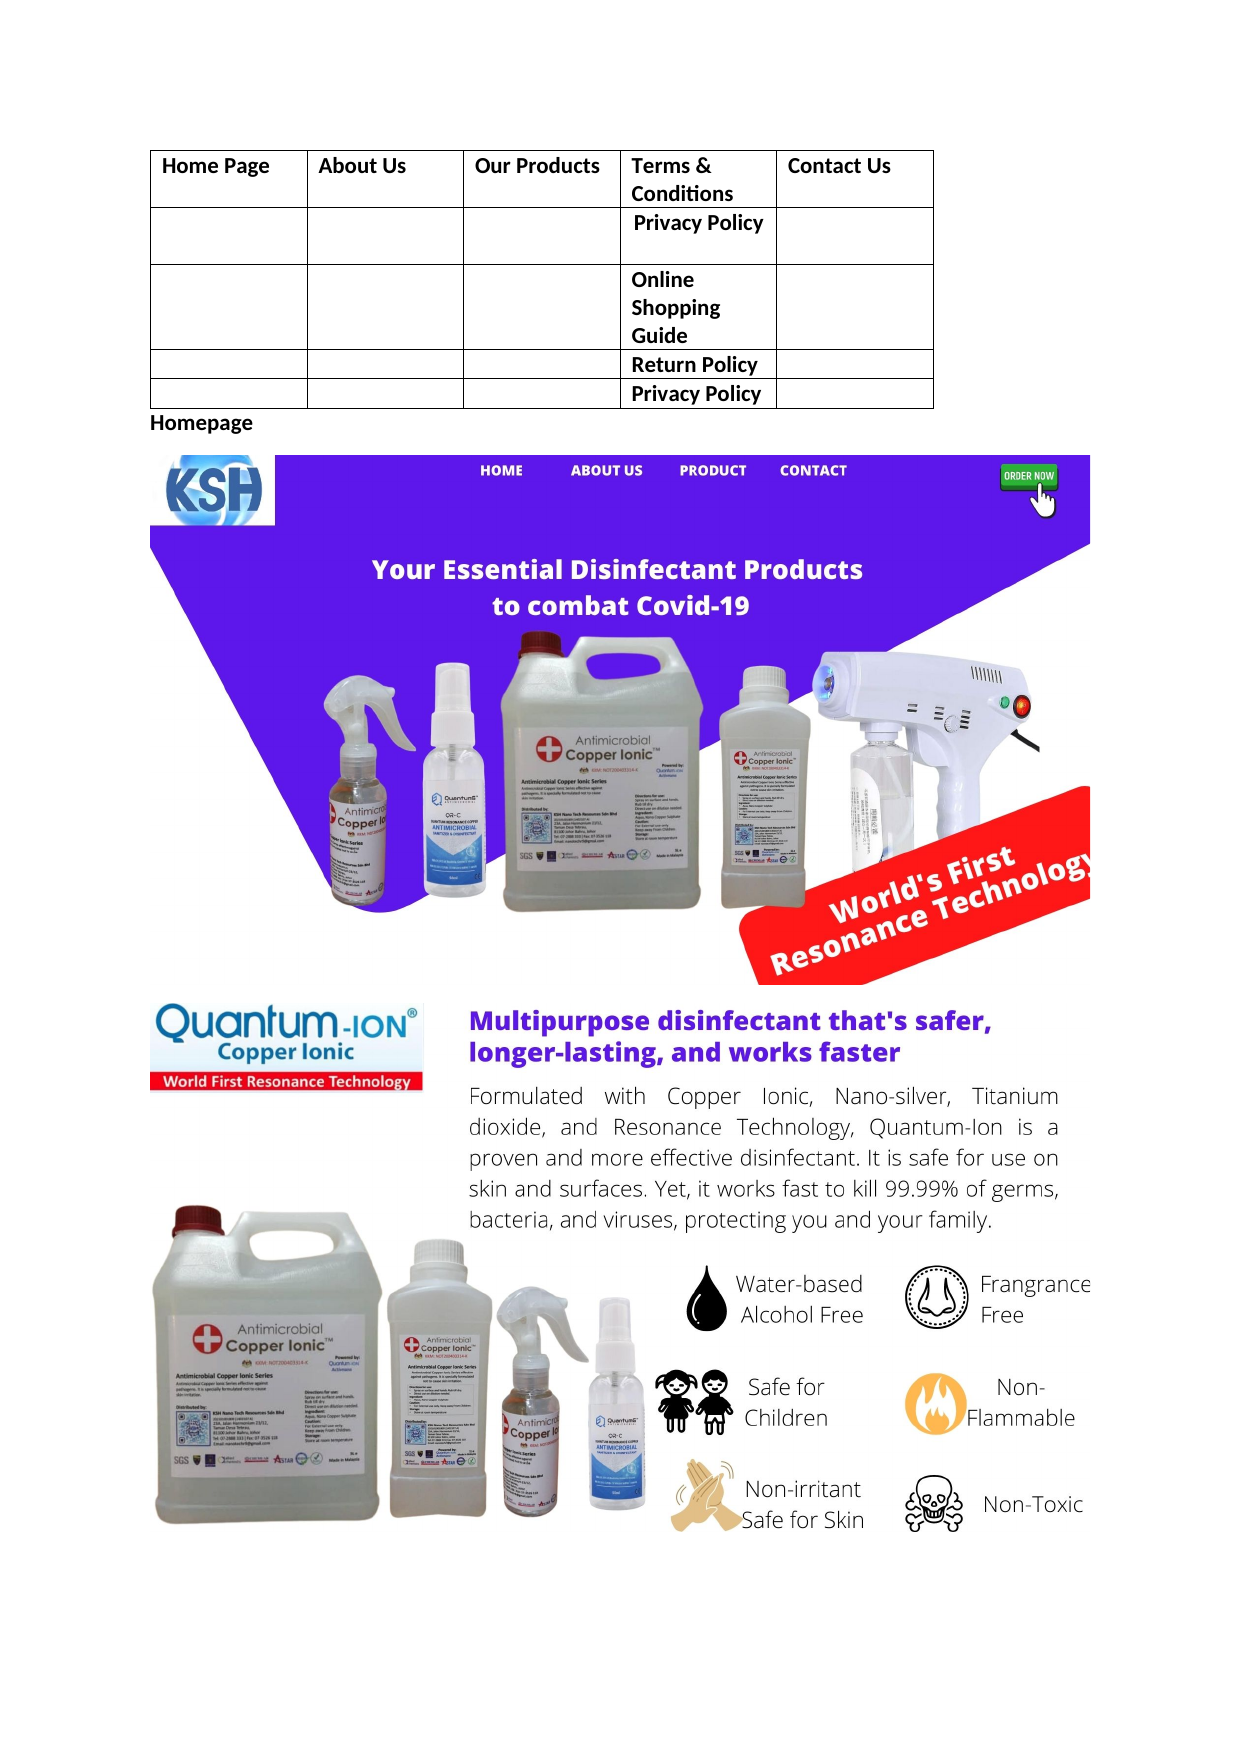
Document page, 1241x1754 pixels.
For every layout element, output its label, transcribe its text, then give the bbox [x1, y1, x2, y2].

table_cell Privacy Policy [621, 379, 776, 407]
table_cell [308, 379, 463, 407]
table_cell Return Policy [621, 350, 776, 378]
table_cell [777, 379, 933, 407]
table_cell [777, 350, 933, 378]
table_cell [151, 208, 307, 264]
table_cell Privacy Policy [621, 208, 776, 264]
table_cell [308, 208, 463, 264]
table_cell [777, 208, 933, 264]
table_header Contact Us [777, 151, 933, 207]
table_header Our Products [464, 151, 620, 207]
table_cell [464, 350, 620, 378]
table_header Home Page [151, 151, 307, 207]
text Homepage [150, 408, 1090, 436]
table_cell [777, 265, 933, 349]
table_cell Online Shopping Guide [621, 265, 776, 349]
table_cell [308, 265, 463, 349]
table_cell [308, 350, 463, 378]
picture [150, 1003, 1091, 1532]
picture [150, 455, 1091, 985]
table_cell [464, 265, 620, 349]
table_cell [151, 379, 307, 407]
table_header About Us [308, 151, 463, 207]
table_cell [151, 265, 307, 349]
table_header Terms & Conditions [712, 151, 776, 207]
table_cell [151, 350, 307, 378]
table_cell [464, 379, 620, 407]
table_cell [464, 208, 620, 264]
